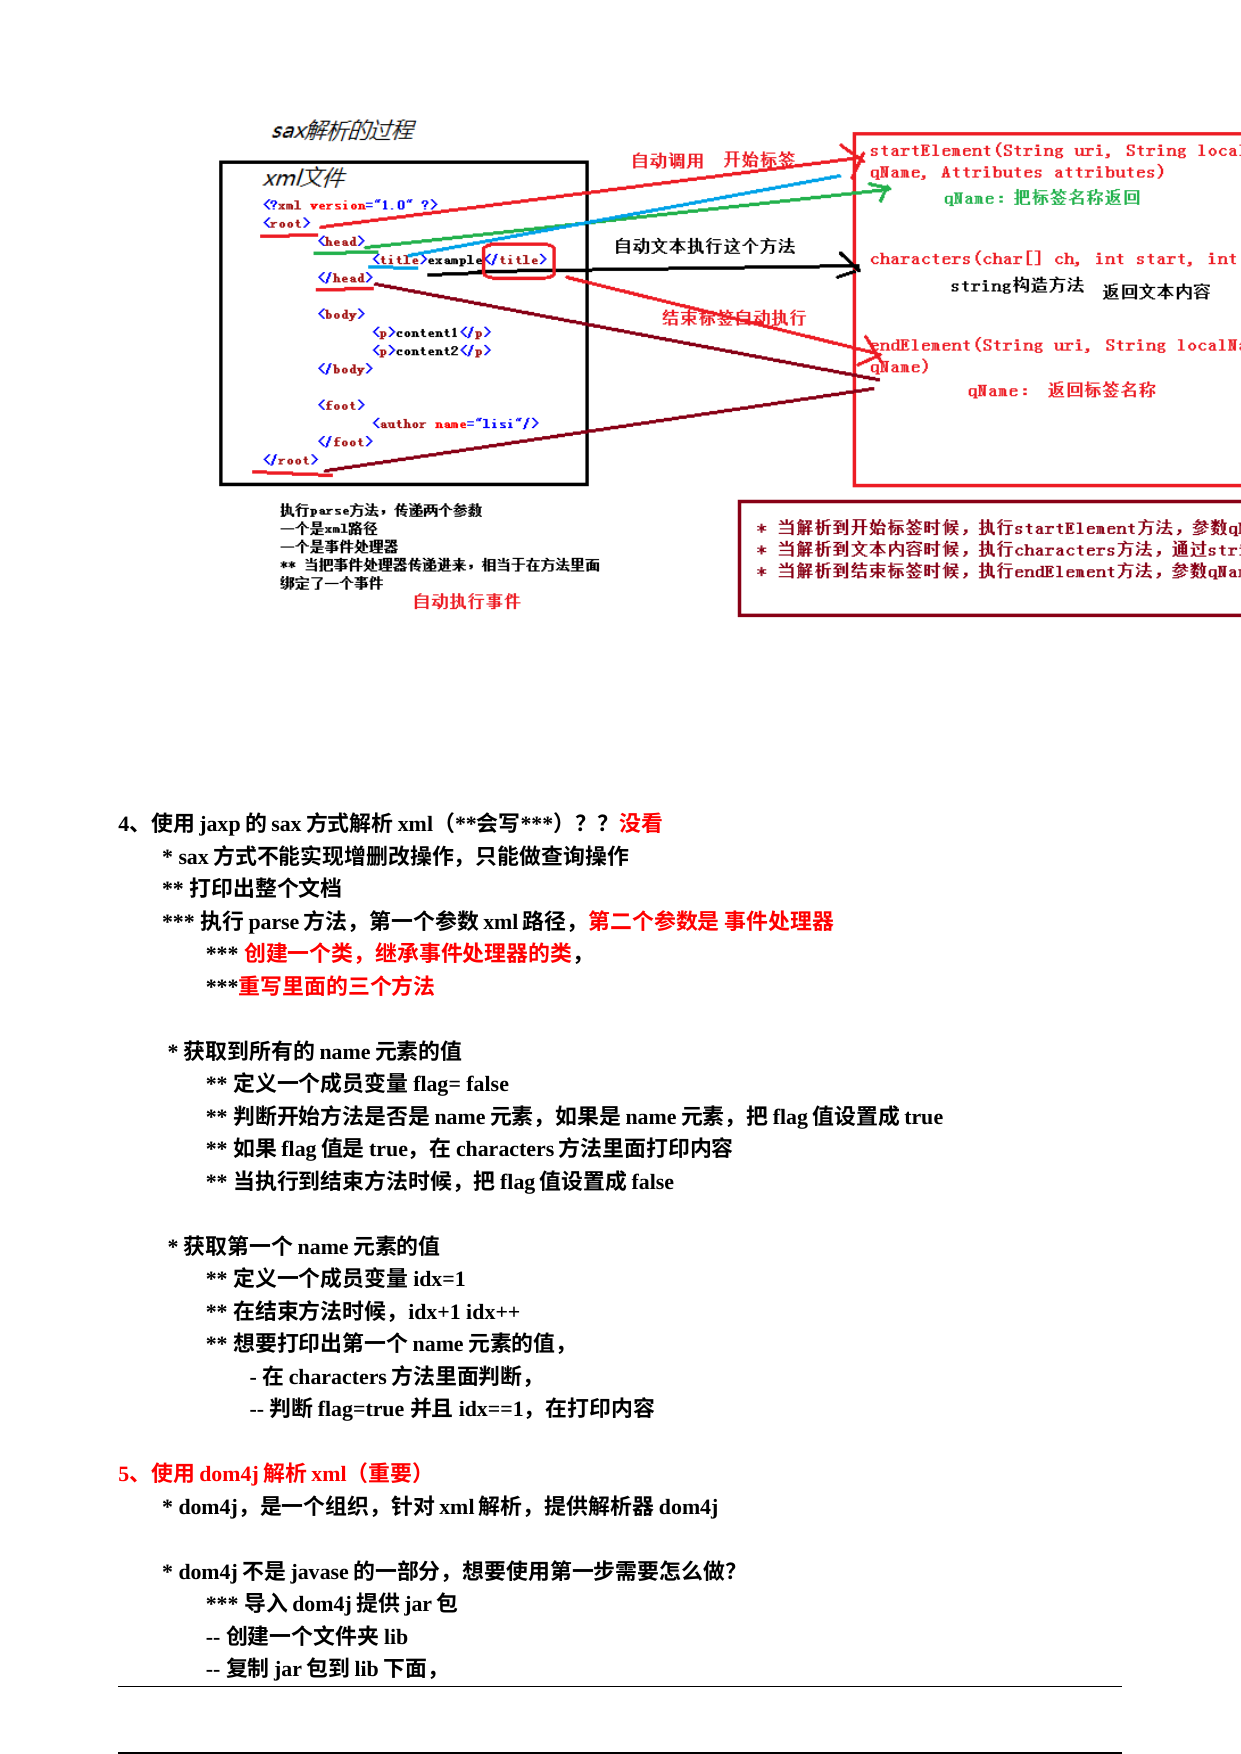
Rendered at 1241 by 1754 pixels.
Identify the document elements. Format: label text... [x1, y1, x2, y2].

text * 获取到所有的name元素的值 [118, 1033, 1122, 1066]
text *** 执行parse方法，第一个参数xml路径，第二个参数是 事件处理器 [118, 903, 1122, 936]
text * sax方式不能实现增删改操作，只能做查询操作 [118, 838, 1122, 871]
text * 获取第一个name元素的值 [118, 1228, 1122, 1261]
text ** 想要打印出第一个name元素的值， [118, 1326, 1122, 1358]
text ** 打印出整个文档 [118, 871, 1122, 903]
text ** 定义一个成员变量 idx=1 [118, 1261, 1122, 1293]
text *** 创建一个类，继承事件处理器的类， [118, 936, 1122, 968]
text ** 当执行到结束方法时候，把flag值设置成false [118, 1163, 1122, 1196]
text *** 导入dom4j提供jar包 [118, 1586, 1122, 1618]
picture [118, 91, 1241, 805]
text -- 判断flag=true 并且 idx==1，在打印内容 [118, 1391, 1122, 1423]
text 5、使用dom4j解析xml（重要） [118, 1456, 1122, 1488]
text 4、使用jaxp的sax方式解析xml（**会写***）？？没看 [118, 806, 1122, 838]
text - 在characters方法里面判断， [118, 1358, 1122, 1391]
text -- 复制jar包到lib下面， [118, 1651, 1122, 1683]
text ***重写里面的三个方法 [118, 968, 1122, 1001]
text ** 判断开始方法是否是name元素，如果是name元素，把flag值设置成true [118, 1098, 1122, 1131]
text ** 在结束方法时候，idx+1 idx++ [118, 1293, 1122, 1326]
text * dom4j，是一个组织，针对xml解析，提供解析器 dom4j [118, 1488, 1122, 1521]
text * dom4j不是javase的一部分，想要使用第一步需要怎么做？ [118, 1553, 1122, 1586]
text ** 如果flag值是true，在characters方法里面打印内容 [118, 1131, 1122, 1163]
text ** 定义一个成员变量 flag= false [118, 1066, 1122, 1098]
text -- 创建一个文件夹 lib [118, 1618, 1122, 1651]
